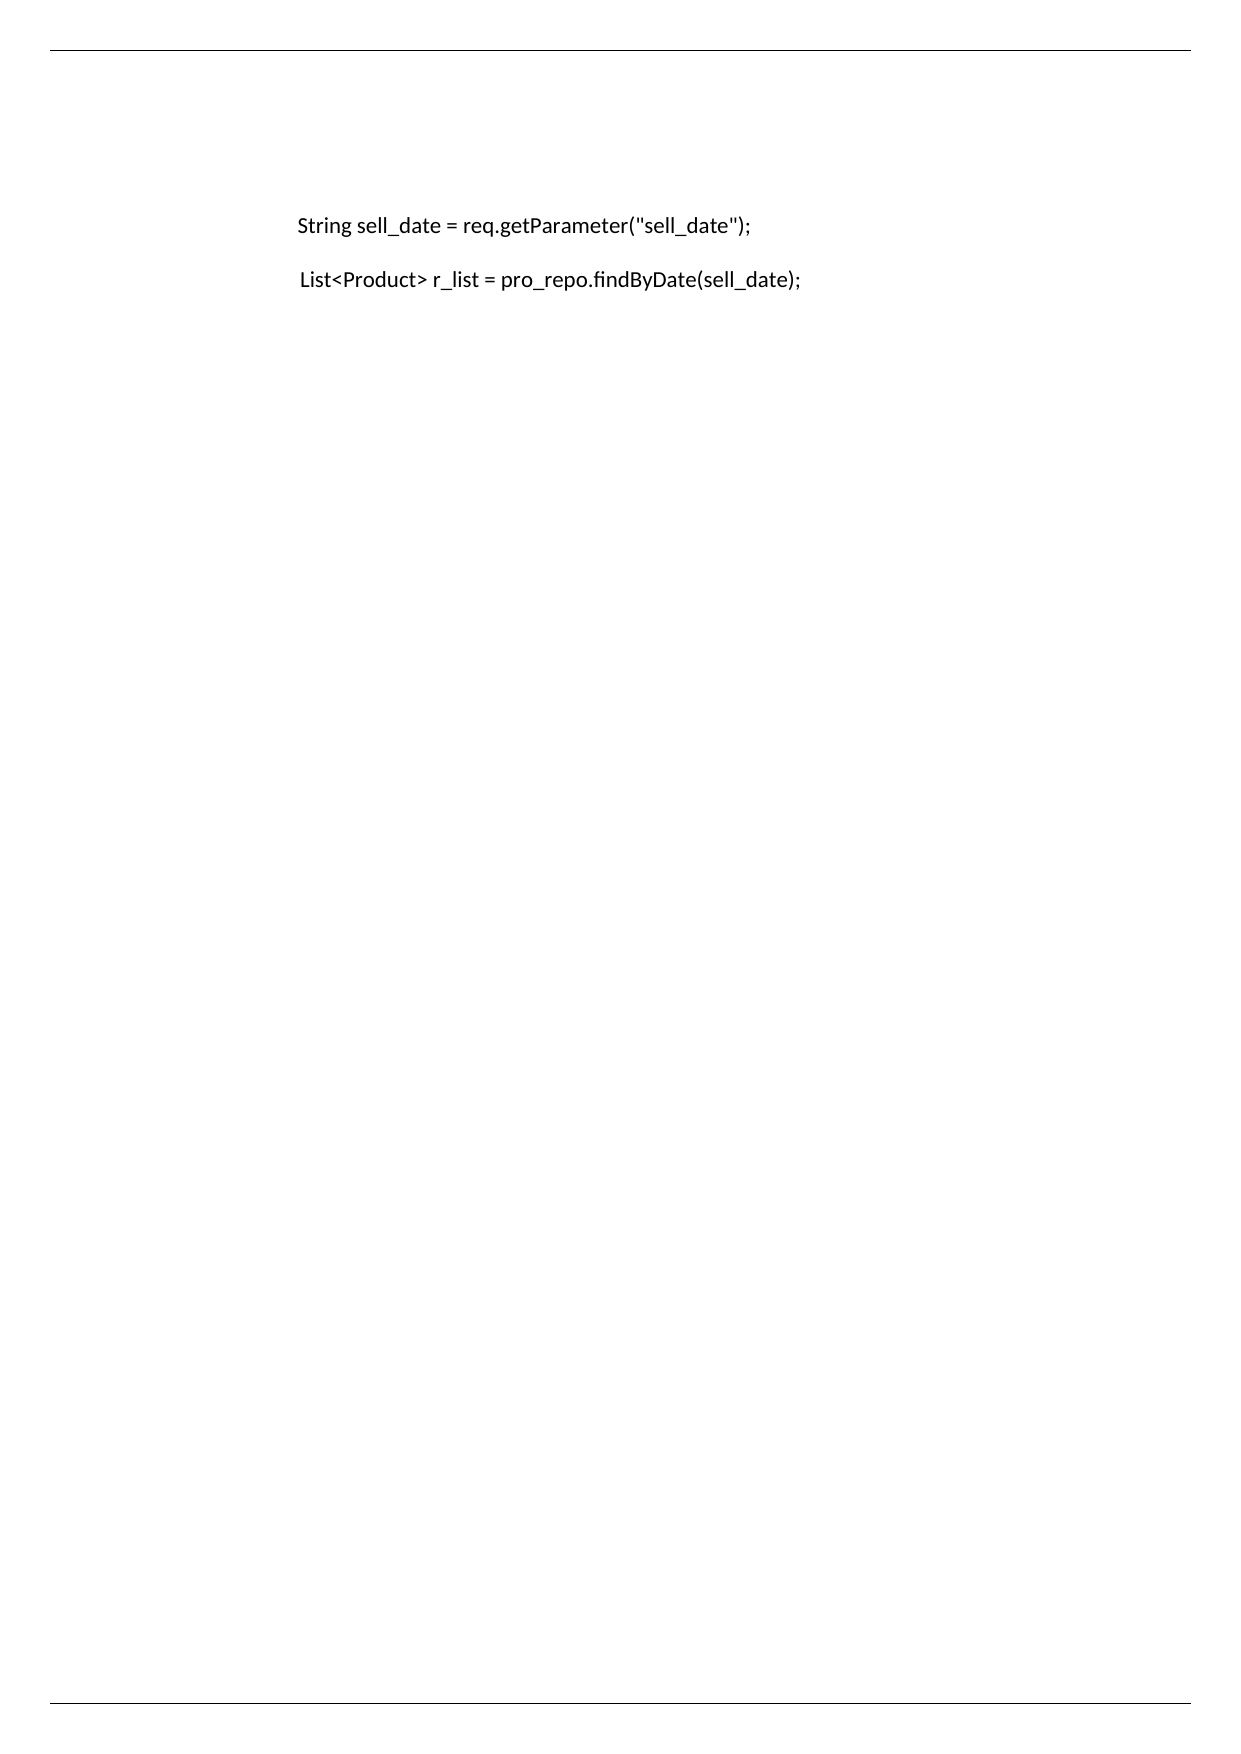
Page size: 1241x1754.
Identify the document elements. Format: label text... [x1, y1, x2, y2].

text String sell_date = req.getParameter("sell_date"); [150, 211, 1021, 239]
text List<Product> r_list = pro_repo.findByDate(sell_date); [300, 265, 1021, 293]
